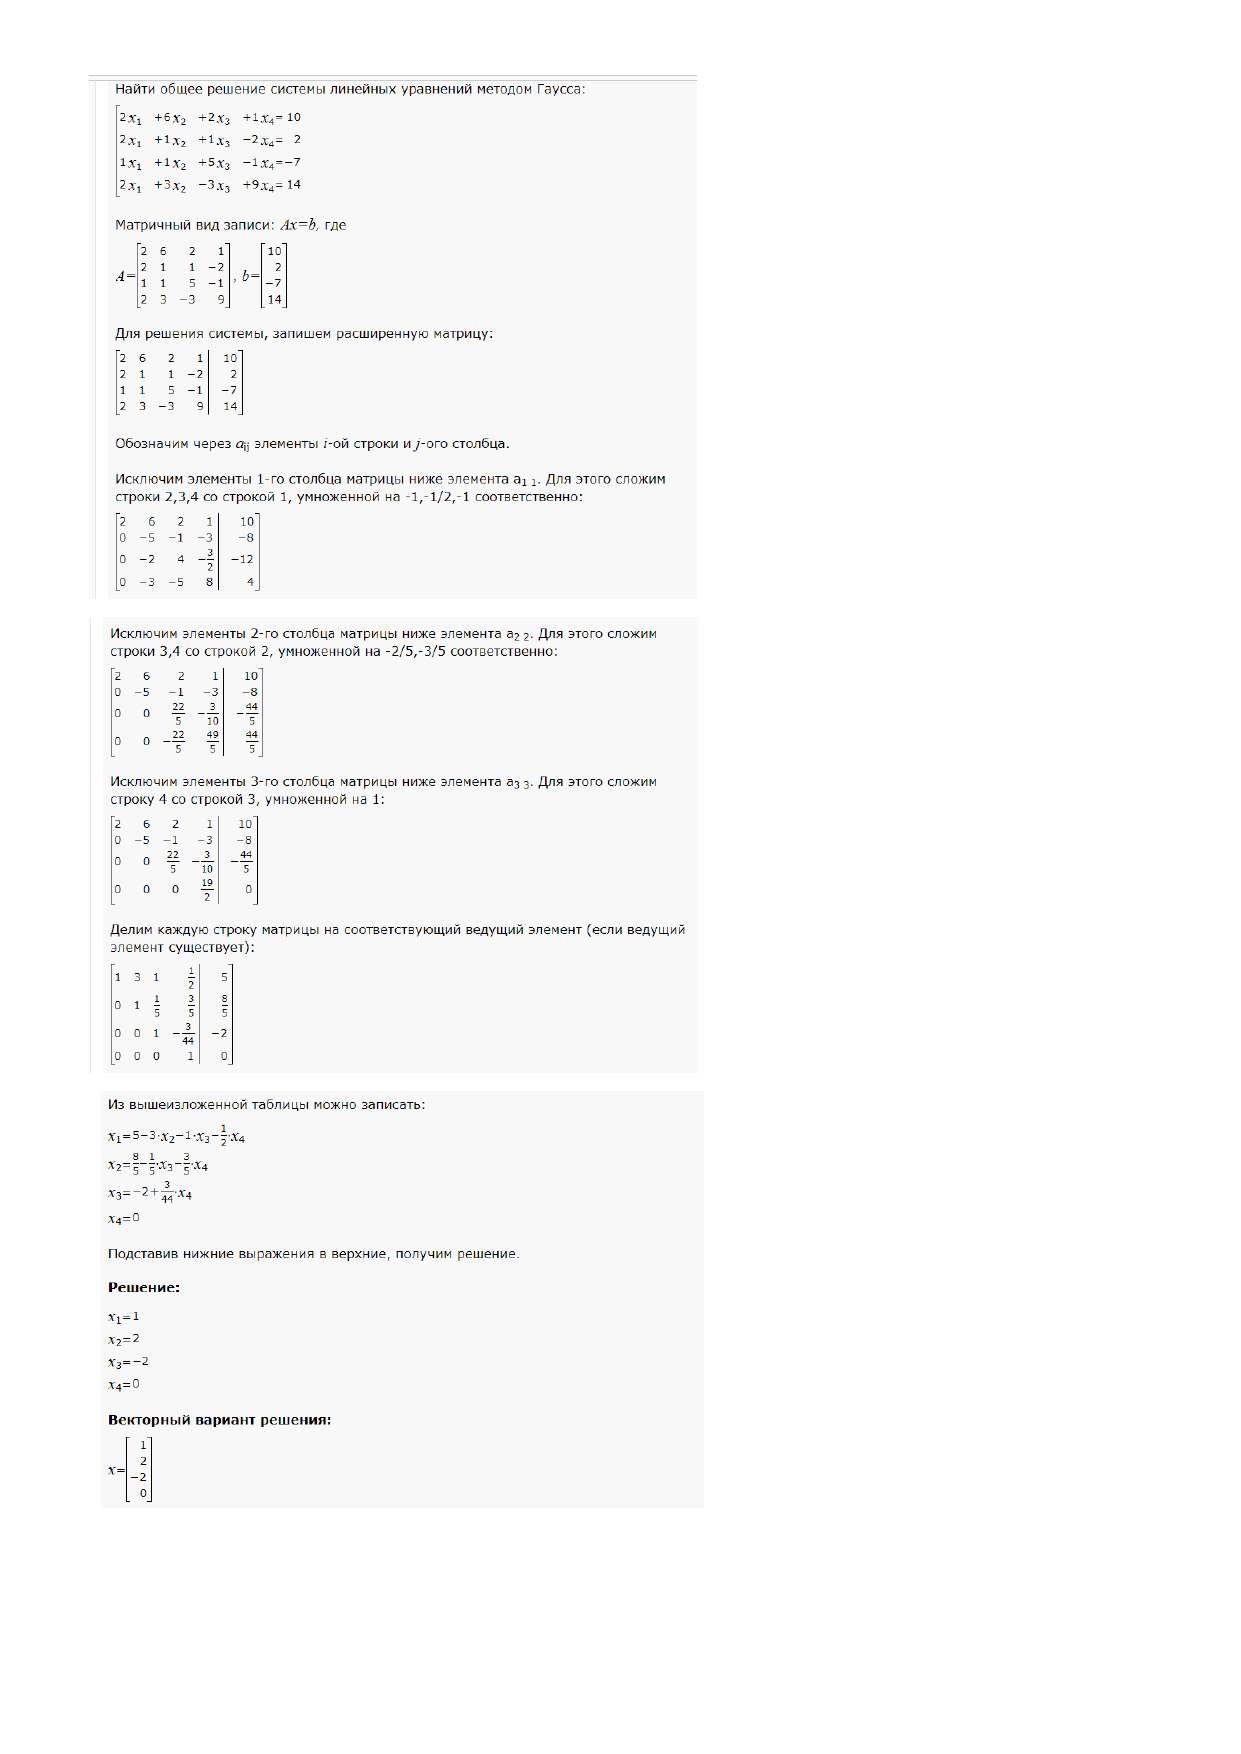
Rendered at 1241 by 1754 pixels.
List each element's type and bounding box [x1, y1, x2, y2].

picture [88, 73, 698, 599]
picture [88, 617, 699, 1073]
picture [88, 1091, 705, 1508]
